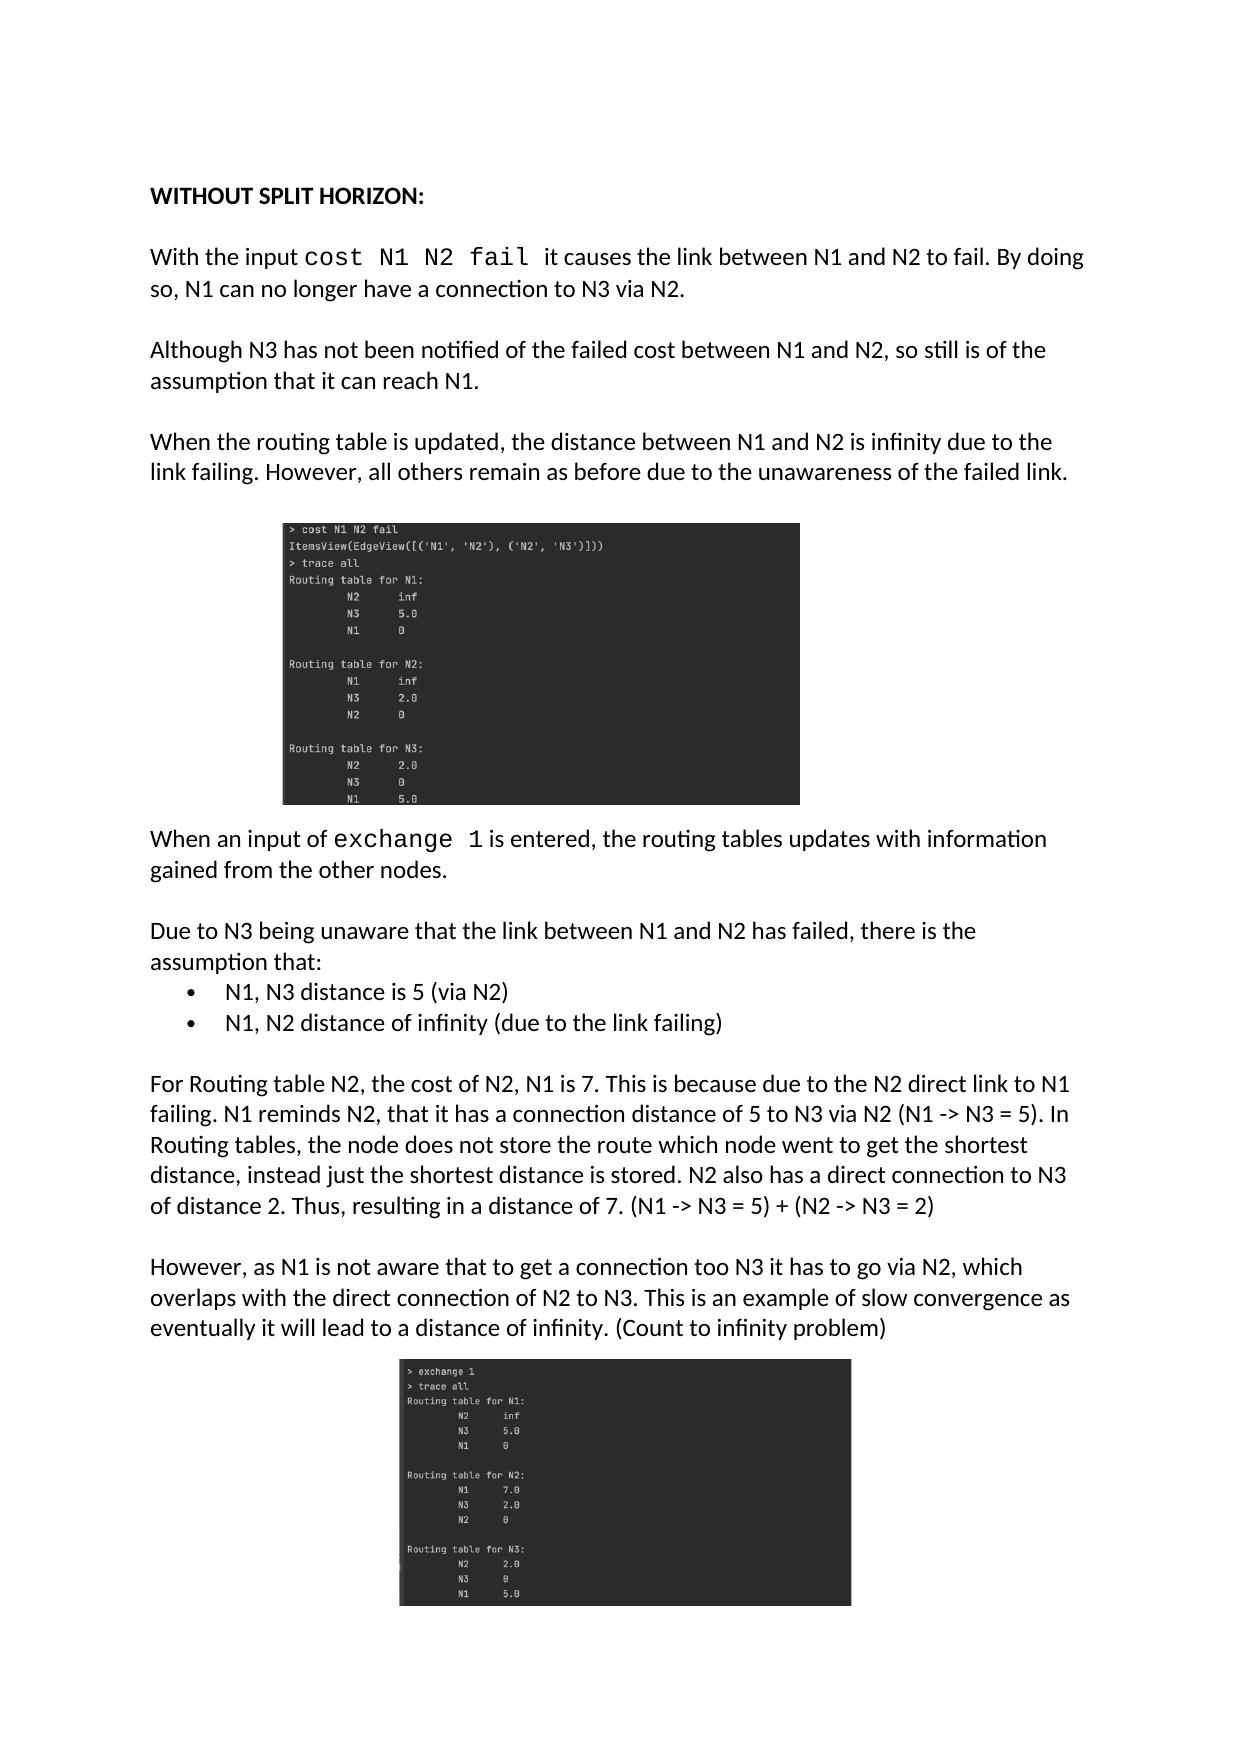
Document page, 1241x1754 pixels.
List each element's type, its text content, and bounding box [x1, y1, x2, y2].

text WITHOUT SPLIT HORIZON: [150, 181, 1090, 211]
text With the input cost N1 N2 fail it causes the link between N1 and N2 to fail. By doing so, N1 can no longer have a connection to N3 via N2. [150, 242, 1090, 304]
text When an input of exchange 1 is entered, the routing tables updates with information gained from the other nodes. [150, 823, 1090, 885]
text For Routing table N2, the cost of N2, N1 is 7. This is because due to the N2 direct link to N1 failing. N1 reminds N2, that it has a connection distance of 5 to N3 via N2 (N1 -> N3 = 5). In Routing tables, the node does not store the route which node went to get the shortest distance, instead just the shortest distance is stored. N2 also has a direct connection to N3 of distance 2. Thus, resulting in a distance of 7. (N1 -> N3 = 5) + (N2 -> N3 = 2) [150, 1068, 1090, 1221]
text Due to N3 being unaware that the link between N1 and N2 has failed, there is the assumption that: [150, 916, 1090, 977]
picture [399, 1359, 852, 1606]
list N1, N2 distance of infinity (due to the link failing) [187, 1007, 1090, 1038]
picture [282, 523, 800, 805]
text When the routing table is updated, the distance between N1 and N2 is infinity due to the link failing. However, all others remain as before due to the unawareness of the failed link. [150, 426, 1090, 487]
list N1, N3 distance is 5 (via N2) [187, 977, 1090, 1007]
text Although N3 has not been notified of the failed cost between N1 and N2, so still is of the assumption that it can reach N1. [150, 334, 1090, 395]
text However, as N1 is not aware that to get a connection too N3 it has to go via N2, which overlaps with the direct connection of N2 to N3. This is an example of slow convergence as eventually it will lead to a distance of infinity. (Count to infinity problem) [150, 1251, 1090, 1343]
